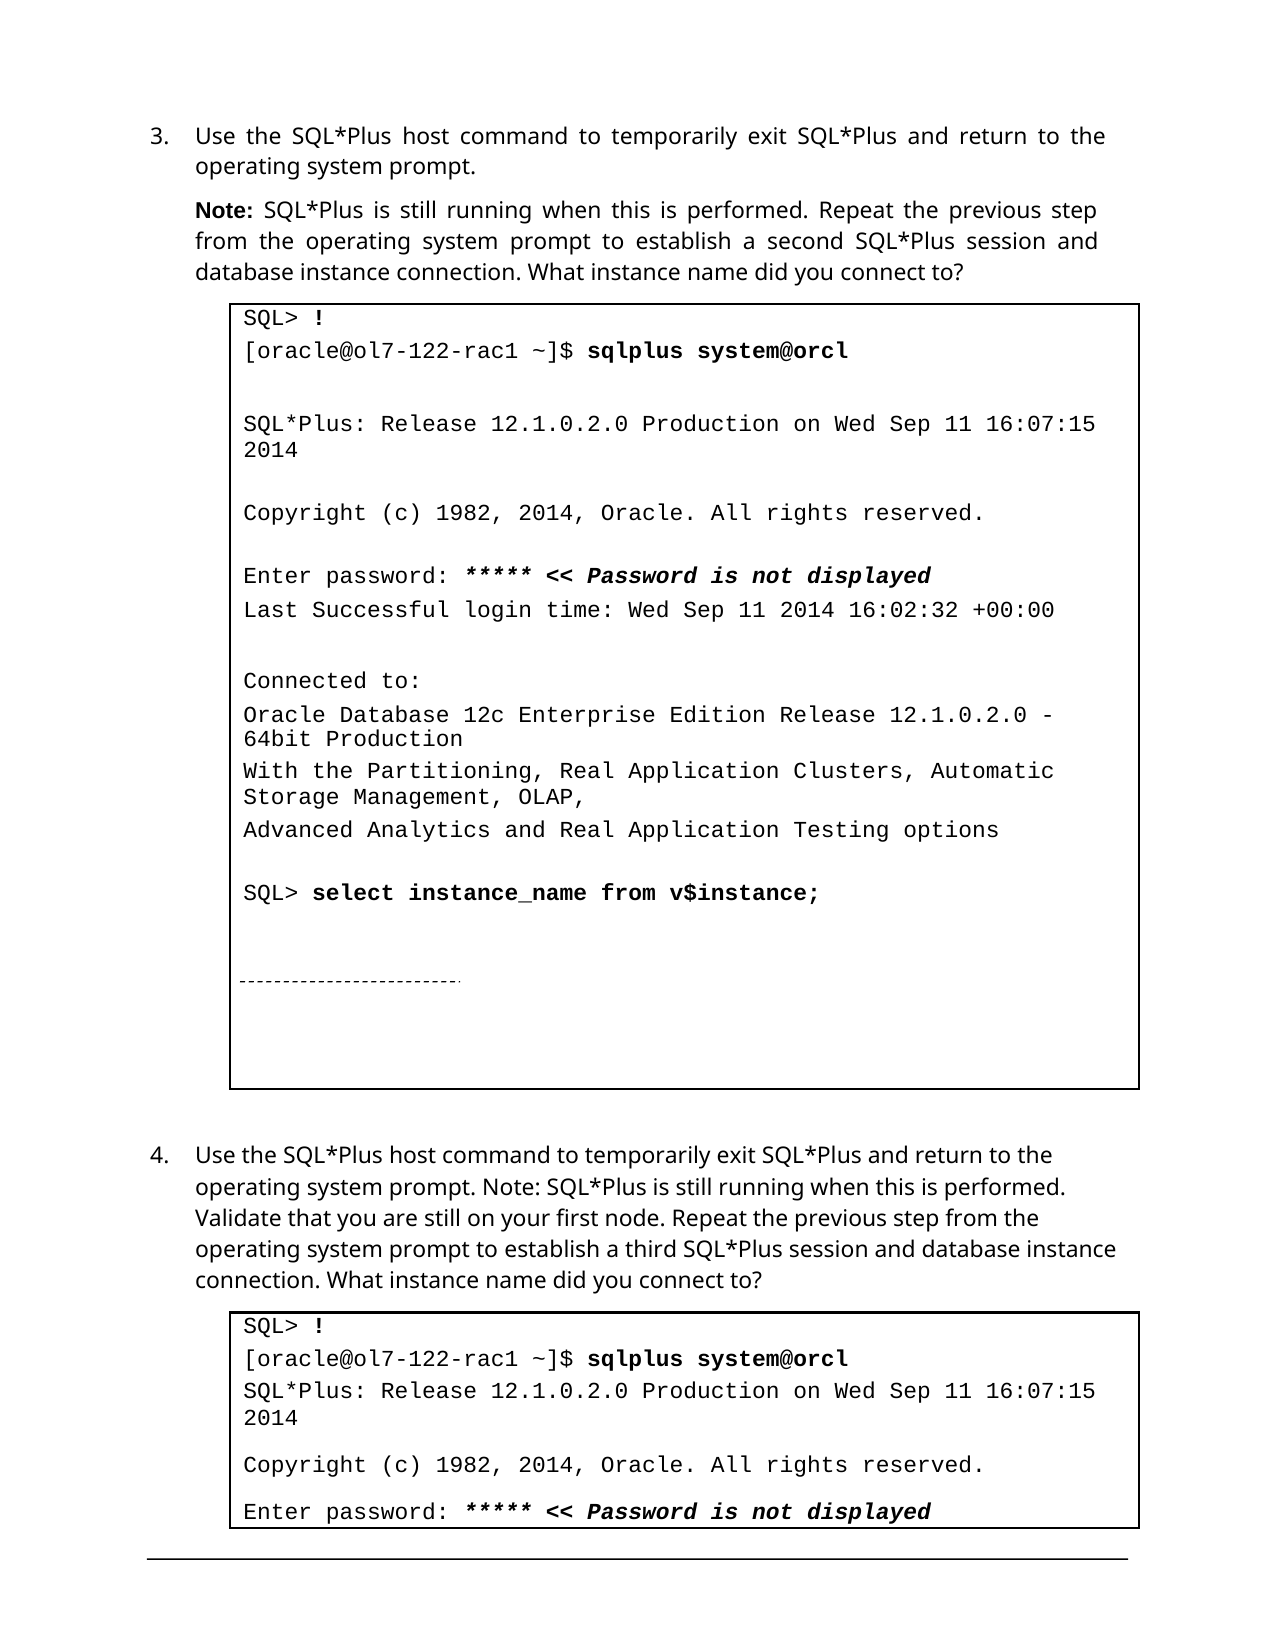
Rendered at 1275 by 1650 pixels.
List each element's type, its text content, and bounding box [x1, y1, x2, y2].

table_header SQL> ! [oracle@ol7-122-rac1 ~]$ sqlplus system@orcl SQL*Plus: Release 12.1.0.2.0 Production on Wed Sep 11 16:07:15 2014 Copyright (c) 1982, 2014, Oracle. All rights reserved. Enter password: ***** << Password is not displayed [231, 1314, 1138, 1527]
text Note: SQL*Plus is still running when this is performed. Repeat the previous step from the operating system prompt to establish a second SQL*Plus session and database instance connection. What instance name did you connect to? [195, 193, 1099, 287]
list Use the SQL*Plus host command to temporarily exit SQL*Plus and return to the operating system prompt. [150, 120, 1106, 181]
table_header SQL> ! [oracle@ol7-122-rac1 ~]$ sqlplus system@orcl SQL*Plus: Release 12.1.0.2.0 Production on Wed Sep 11 16:07:15 2014 Copyright (c) 1982, 2014, Oracle. All rights reserved. Enter password: ***** << Password is not displayed Last Successful login time: Wed Sep 11 2014 16:02:32 +00:00 Connected to: Oracle Database 12c Enterprise Edition Release 12.1.0.2.0 - 64bit Production With the Partitioning, Real Application Clusters, Automatic Storage Management, OLAP, Advanced Analytics and Real Application Testing options SQL> select instance_name from v$instance; [231, 305, 1138, 1088]
list Use the SQL*Plus host command to temporarily exit SQL*Plus and return to the operating system prompt. Note: SQL*Plus is still running when this is performed. Validate that you are still on your first node. Repeat the previous step from the operating system prompt to establish a third SQL*Plus session and database instance connection. What instance name did you connect to? [150, 1139, 1124, 1296]
